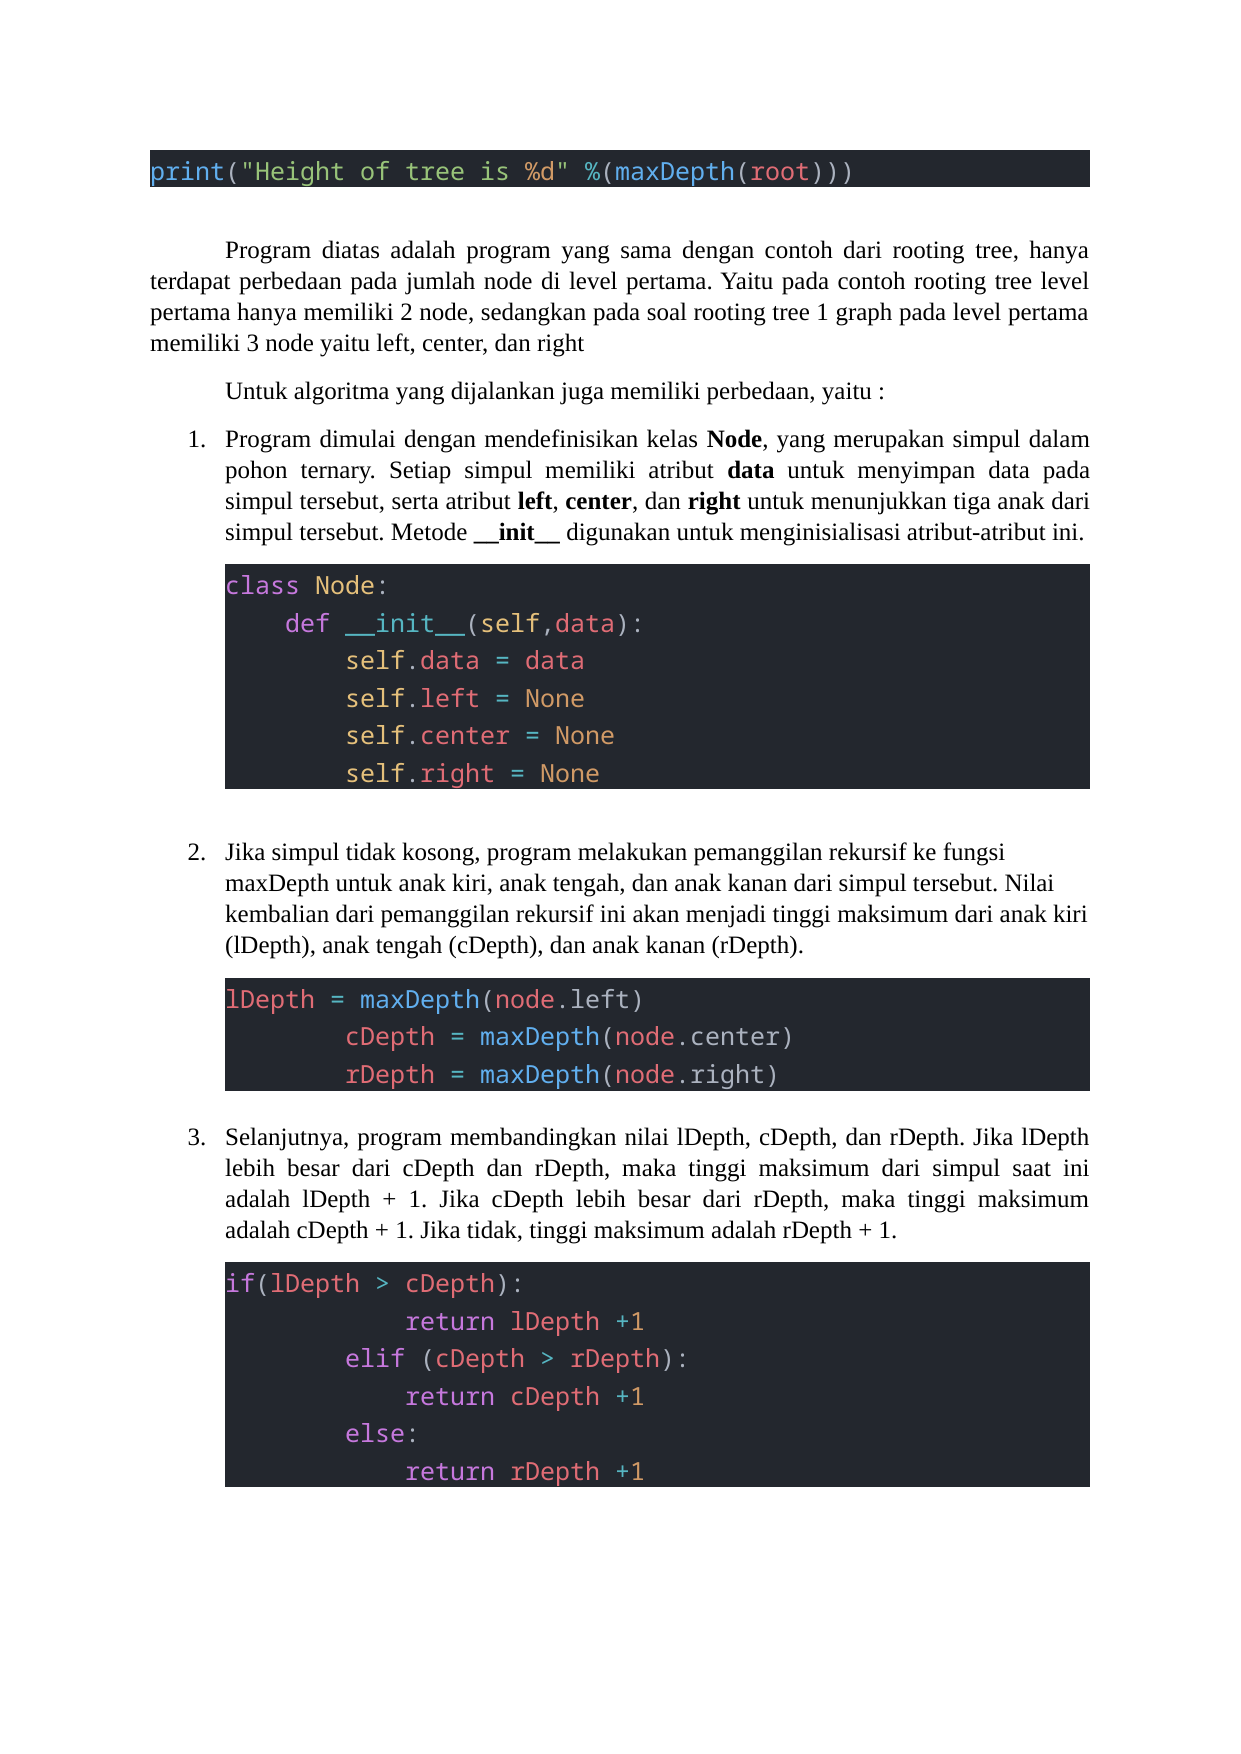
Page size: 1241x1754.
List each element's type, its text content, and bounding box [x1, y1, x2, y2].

text self.data = data [225, 639, 1090, 677]
text self.center = None [225, 714, 1090, 752]
text Program diatas adalah program yang sama dengan contoh dari rooting tree, hanya terdapat perbedaan pada jumlah node di level pertama. Yaitu pada contoh rooting tree level pertama hanya memiliki 2 node, sedangkan pada soal rooting tree 1 graph pada level pertama memiliki 3 node yaitu left, center, dan right [150, 235, 1090, 357]
text def __init__(self,data): [225, 602, 1090, 639]
text rDepth = maxDepth(node.right) [225, 1053, 1090, 1091]
text class Node: [225, 564, 1090, 602]
text return lDepth +1 [225, 1300, 1090, 1337]
list Selanjutnya, program membandingkan nilai lDepth, cDepth, dan rDepth. Jika lDepth lebih besar dari cDepth dan rDepth, maka tinggi maksimum dari simpul saat ini adalah lDepth + 1. Jika cDepth lebih besar dari rDepth, maka tinggi maksimum adalah cDepth + 1. Jika tidak, tinggi maksimum adalah rDepth + 1. [187, 1122, 1090, 1243]
text lDepth = maxDepth(node.left) [225, 978, 1090, 1016]
text Untuk algoritma yang dijalankan juga memiliki perbedaan, yaitu : [150, 376, 1090, 405]
list Jika simpul tidak kosong, program melakukan pemanggilan rekursif ke fungsi maxDepth untuk anak kiri, anak tengah, dan anak kanan dari simpul tersebut. Nilai kembalian dari pemanggilan rekursif ini akan menjadi tinggi maksimum dari anak kiri (lDepth), anak tengah (cDepth), dan anak kanan (rDepth). [187, 837, 1090, 959]
text else: [225, 1412, 1090, 1450]
text return cDepth +1 [225, 1375, 1090, 1412]
text if(lDepth > cDepth): [225, 1262, 1090, 1300]
text self.right = None [225, 752, 1090, 789]
text cDepth = maxDepth(node.center) [225, 1016, 1090, 1053]
text elif (cDepth > rDepth): [225, 1337, 1090, 1375]
text return rDepth +1 [225, 1450, 1090, 1487]
text self.left = None [225, 677, 1090, 714]
text print("Height of tree is %d" %(maxDepth(root))) [150, 150, 1090, 187]
list Program dimulai dengan mendefinisikan kelas Node, yang merupakan simpul dalam pohon ternary. Setiap simpul memiliki atribut data untuk menyimpan data pada simpul tersebut, serta atribut left, center, dan right untuk menunjukkan tiga anak dari simpul tersebut. Metode __init__ digunakan untuk menginisialisasi atribut-atribut ini. [187, 424, 1090, 546]
